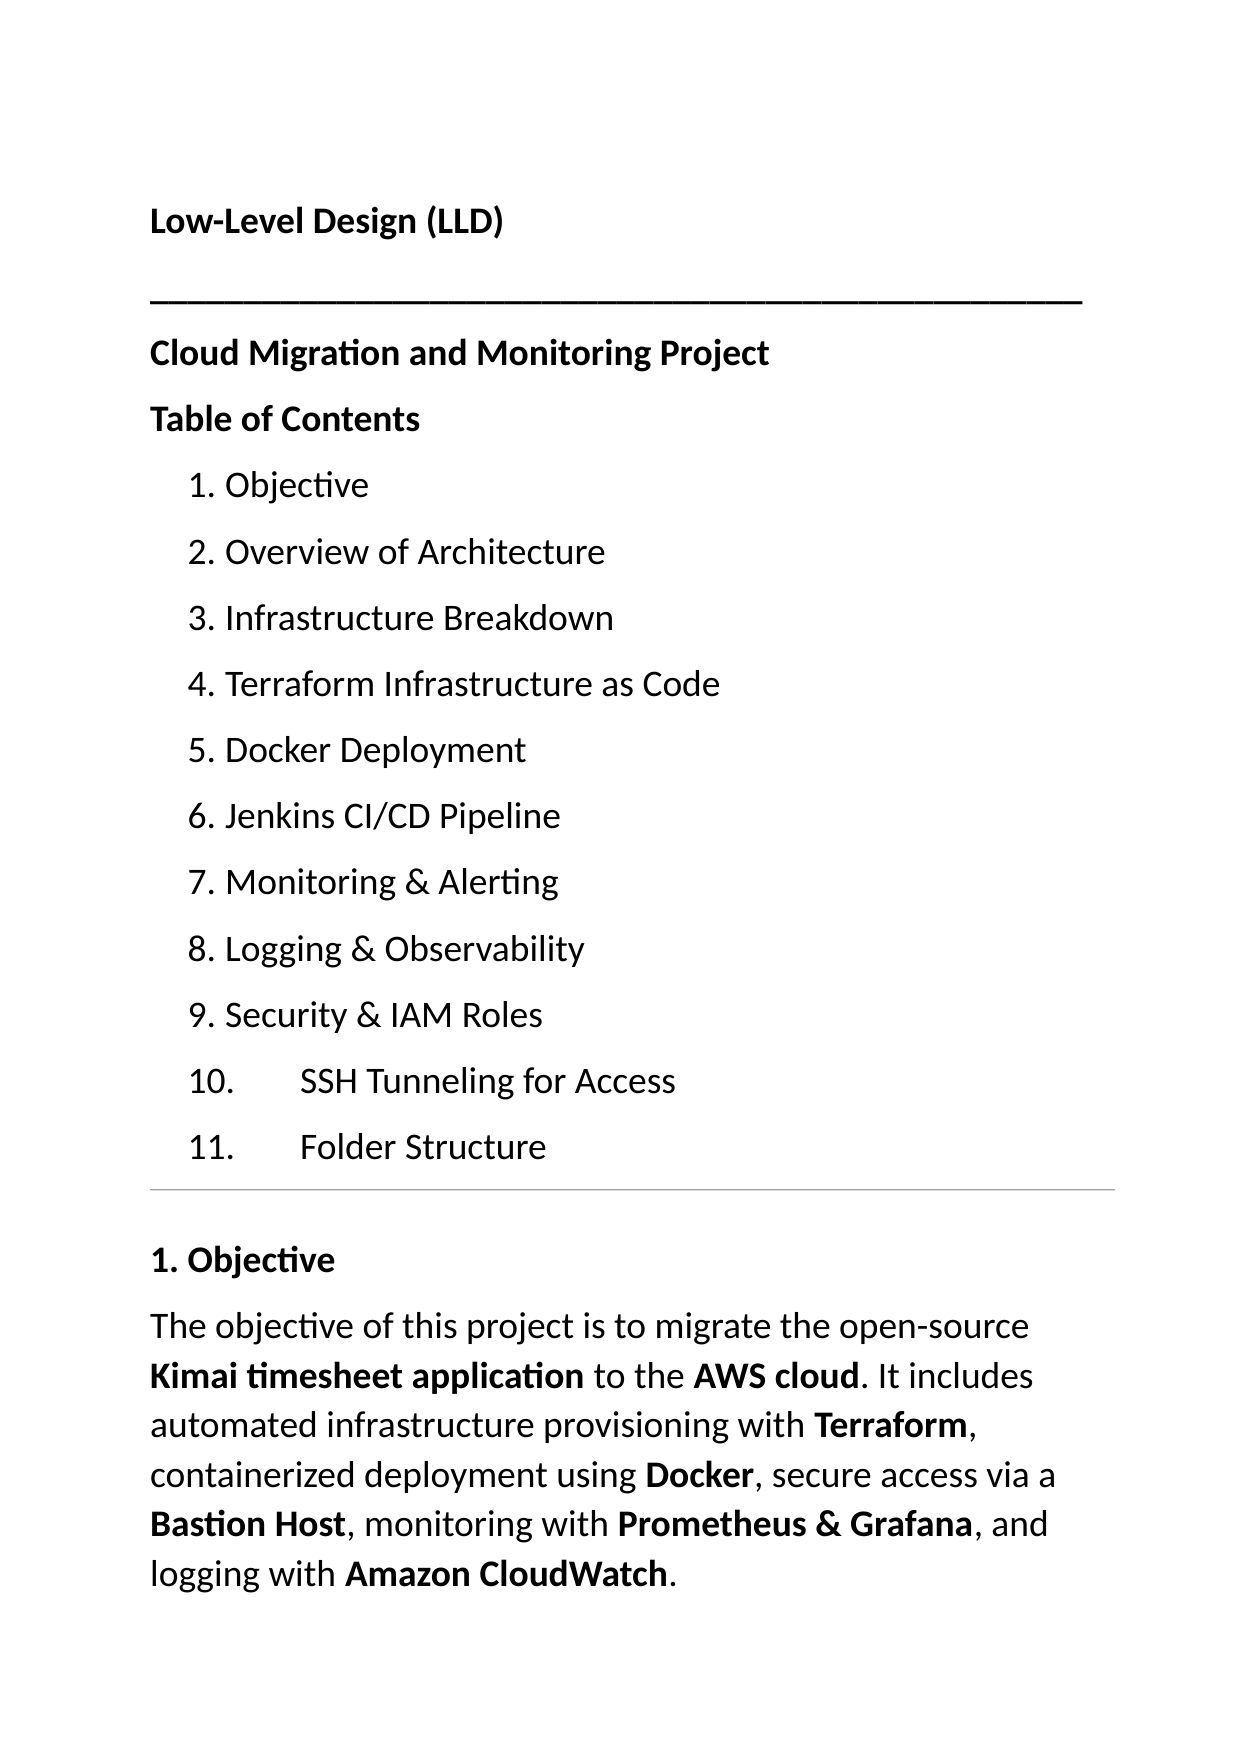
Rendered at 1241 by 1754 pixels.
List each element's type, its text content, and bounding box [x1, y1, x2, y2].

list Jenkins CI/CD Pipeline [187, 792, 1090, 838]
list Overview of Architecture [187, 528, 1090, 573]
text Table of Contents [150, 395, 1090, 441]
list Objective [187, 461, 1090, 507]
list Terraform Infrastructure as Code [187, 660, 1090, 706]
list Security & IAM Roles [187, 991, 1090, 1036]
text The objective of this project is to migrate the open-source Kimai timesheet application to the AWS cloud. It includes automated infrastructure provisioning with Terraform, containerized deployment using Docker, secure access via a Bastion Host, monitoring with Prometheus & Grafana, and logging with Amazon CloudWatch. [150, 1302, 1090, 1595]
text __________________________________________________ [150, 263, 1090, 309]
list Folder Structure [187, 1123, 1090, 1169]
list Infrastructure Breakdown [187, 594, 1090, 639]
list Logging & Observability [187, 924, 1090, 970]
list Monitoring & Alerting [187, 858, 1090, 904]
list SSH Tunneling for Access [187, 1057, 1090, 1103]
list Docker Deployment [187, 726, 1090, 772]
text Low-Level Design (LLD) [150, 197, 1090, 243]
text Cloud Migration and Monitoring Project [150, 329, 1090, 375]
text 1. Objective [150, 1236, 1090, 1282]
